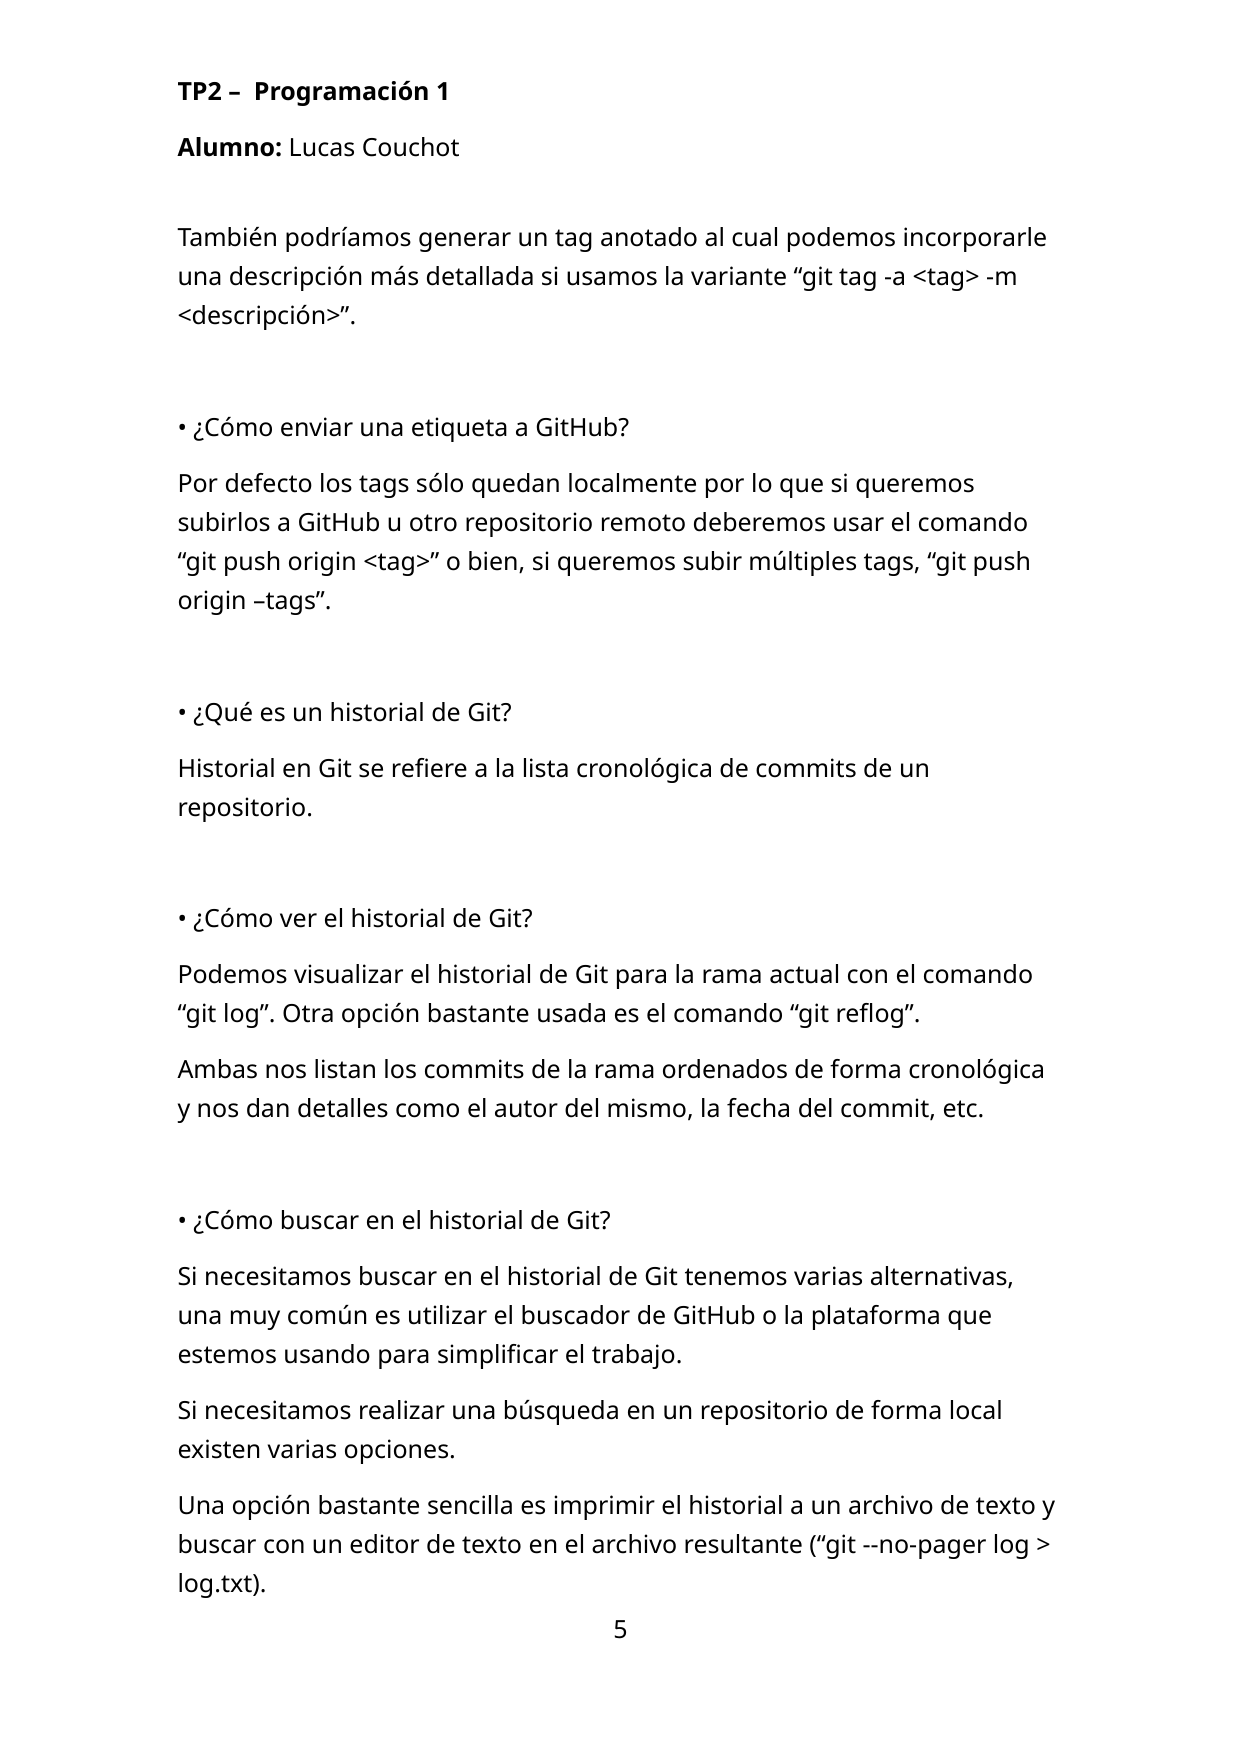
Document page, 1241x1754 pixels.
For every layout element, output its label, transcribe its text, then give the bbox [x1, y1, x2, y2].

text Si necesitamos realizar una búsqueda en un repositorio de forma local existen varias opciones. [177, 1393, 1063, 1466]
text Historial en Git se refiere a la lista cronológica de commits de un repositorio. [177, 750, 1063, 823]
text • ¿Qué es un historial de Git? [177, 694, 1063, 728]
text Una opción bastante sencilla es imprimir el historial a un archivo de texto y buscar con un editor de texto en el archivo resultante (“git --no-pager log > log.txt). [177, 1488, 1063, 1600]
text Podemos visualizar el historial de Git para la rama actual con el comando “git log”. Otra opción bastante usada es el comando “git reflog”. [177, 957, 1063, 1030]
text • ¿Cómo ver el historial de Git? [177, 901, 1063, 935]
text • ¿Cómo buscar en el historial de Git? [177, 1203, 1063, 1237]
text Si necesitamos buscar en el historial de Git tenemos varias alternativas, una muy común es utilizar el buscador de GitHub o la plataforma que estemos usando para simplificar el trabajo. [177, 1259, 1063, 1371]
text Ambas nos listan los commits de la rama ordenados de forma cronológica y nos dan detalles como el autor del mismo, la fecha del commit, etc. [177, 1052, 1063, 1125]
text Por defecto los tags sólo quedan localmente por lo que si queremos subirlos a GitHub u otro repositorio remoto deberemos usar el comando “git push origin <tag>” o bien, si queremos subir múltiples tags, “git push origin –tags”. [177, 465, 1063, 617]
text También podríamos generar un tag anotado al cual podemos incorporarle una descripción más detallada si usamos la variante “git tag -a <tag> -m <descripción>”. [177, 219, 1063, 332]
text • ¿Cómo enviar una etiqueta a GitHub? [177, 409, 1063, 443]
